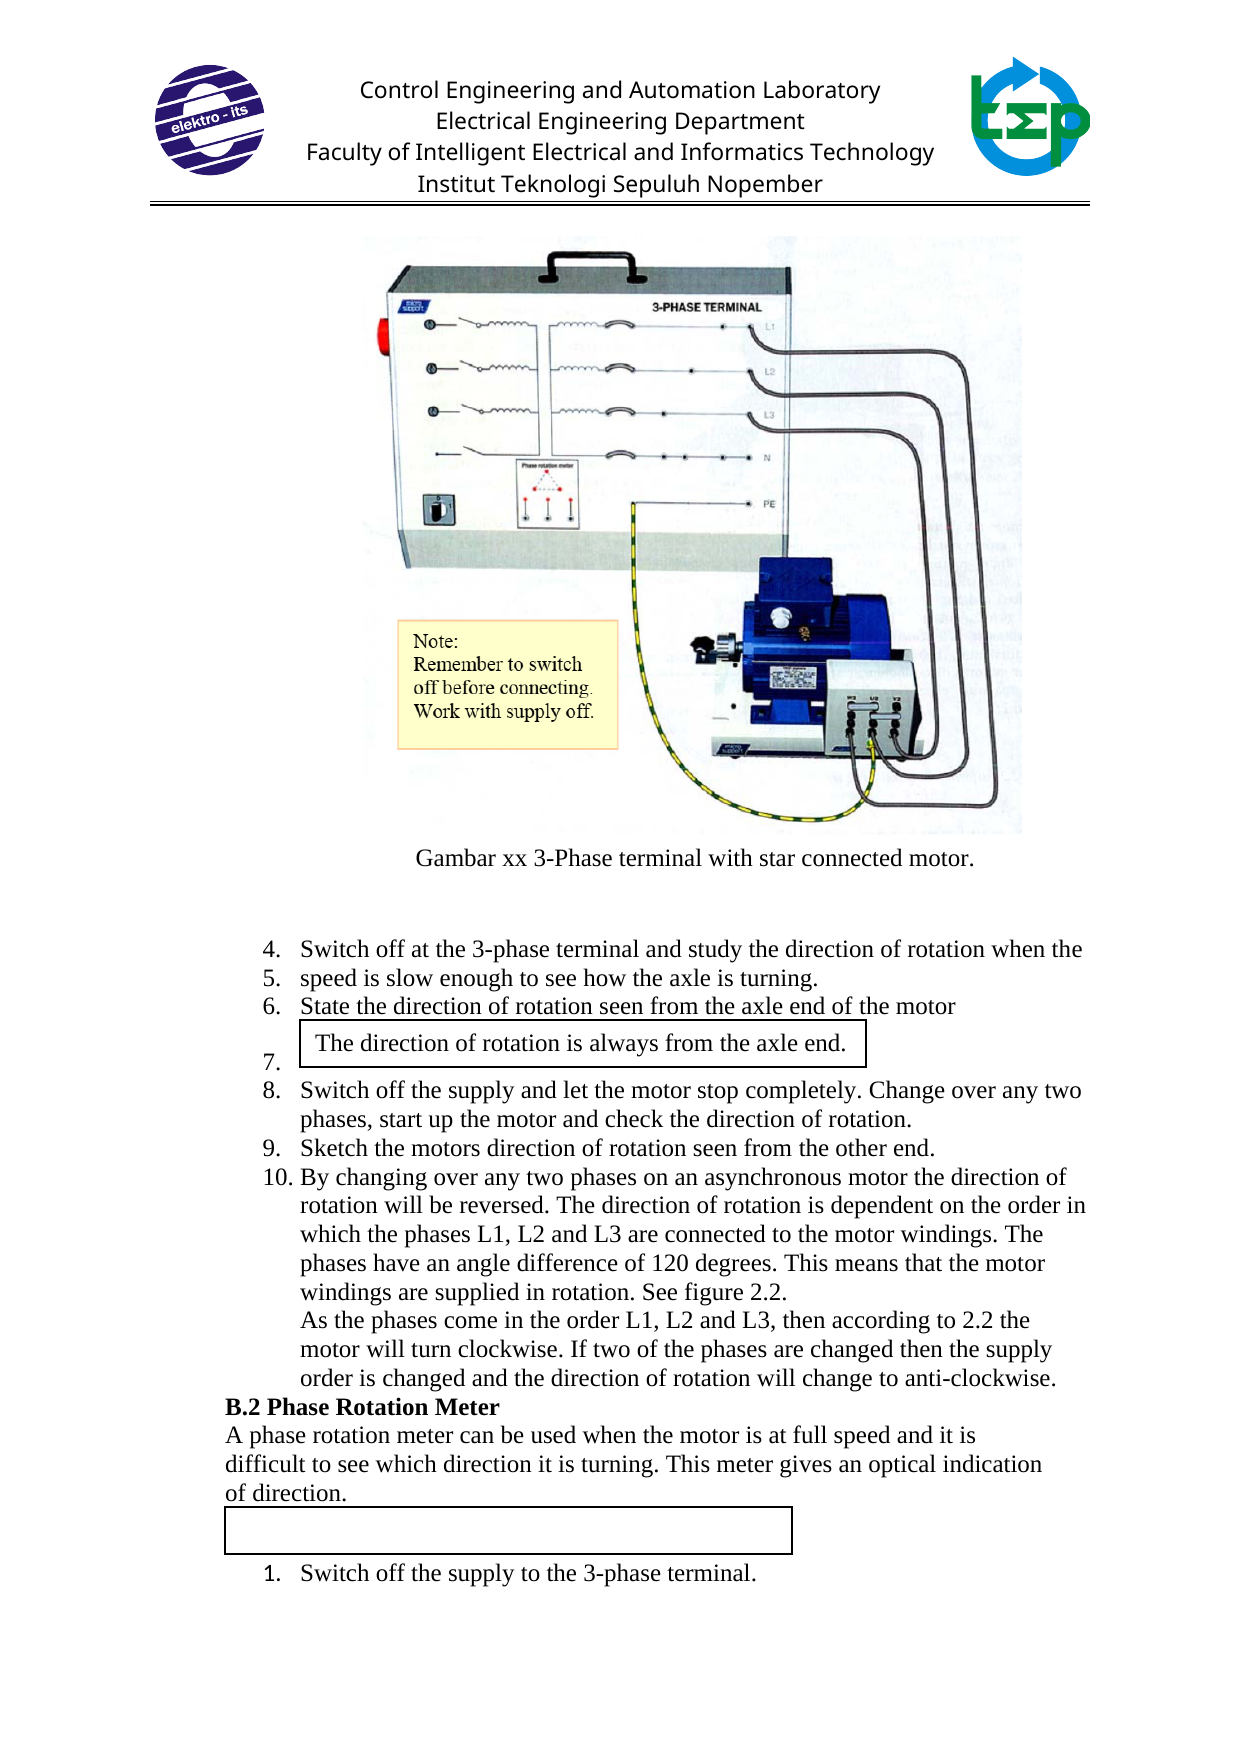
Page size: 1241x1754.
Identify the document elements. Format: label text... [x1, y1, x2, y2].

list speed is slow enough to see how the axle is turning. [262, 963, 1090, 991]
list By changing over any two phases on an asynchronous motor the direction of rotation will be reversed. The direction of rotation is dependent on the order in which the phases L1, L2 and L3 are connected to the motor windings. The phases have an angle difference of 120 degrees. This means that the motor windings are supplied in rotation. See figure 2.2. [262, 1162, 1090, 1306]
list Sketch the motors direction of rotation seen from the other end. [262, 1133, 1090, 1162]
list State the direction of rotation seen from the axle end of the motor [262, 991, 1090, 1020]
picture [150, 61, 270, 179]
list Gambar xx 3-Phase terminal with star connected motor. [300, 843, 1090, 872]
list B.2 Phase Rotation Meter [225, 1392, 1090, 1421]
list Switch off at the 3-phase terminal and study the direction of rotation when the [262, 934, 1090, 963]
list A phase rotation meter can be used when the motor is at full speed and it is difficult to see which direction it is turning. This meter gives an optical indication of direction. [225, 1421, 1090, 1507]
list As the phases come in the order L1, L2 and L3, then according to 2.2 the motor will turn clockwise. If two of the phases are changed then the supply order is changed and the direction of rotation will change to anti-clockwise. [300, 1306, 1090, 1392]
list Switch off the supply to the 3-phase terminal. [262, 1557, 1090, 1587]
list Switch off the supply and let the motor stop completely. Change over any two phases, start up the motor and check the direction of rotation. [262, 1076, 1090, 1133]
picture [971, 57, 1090, 176]
picture [362, 236, 1028, 843]
